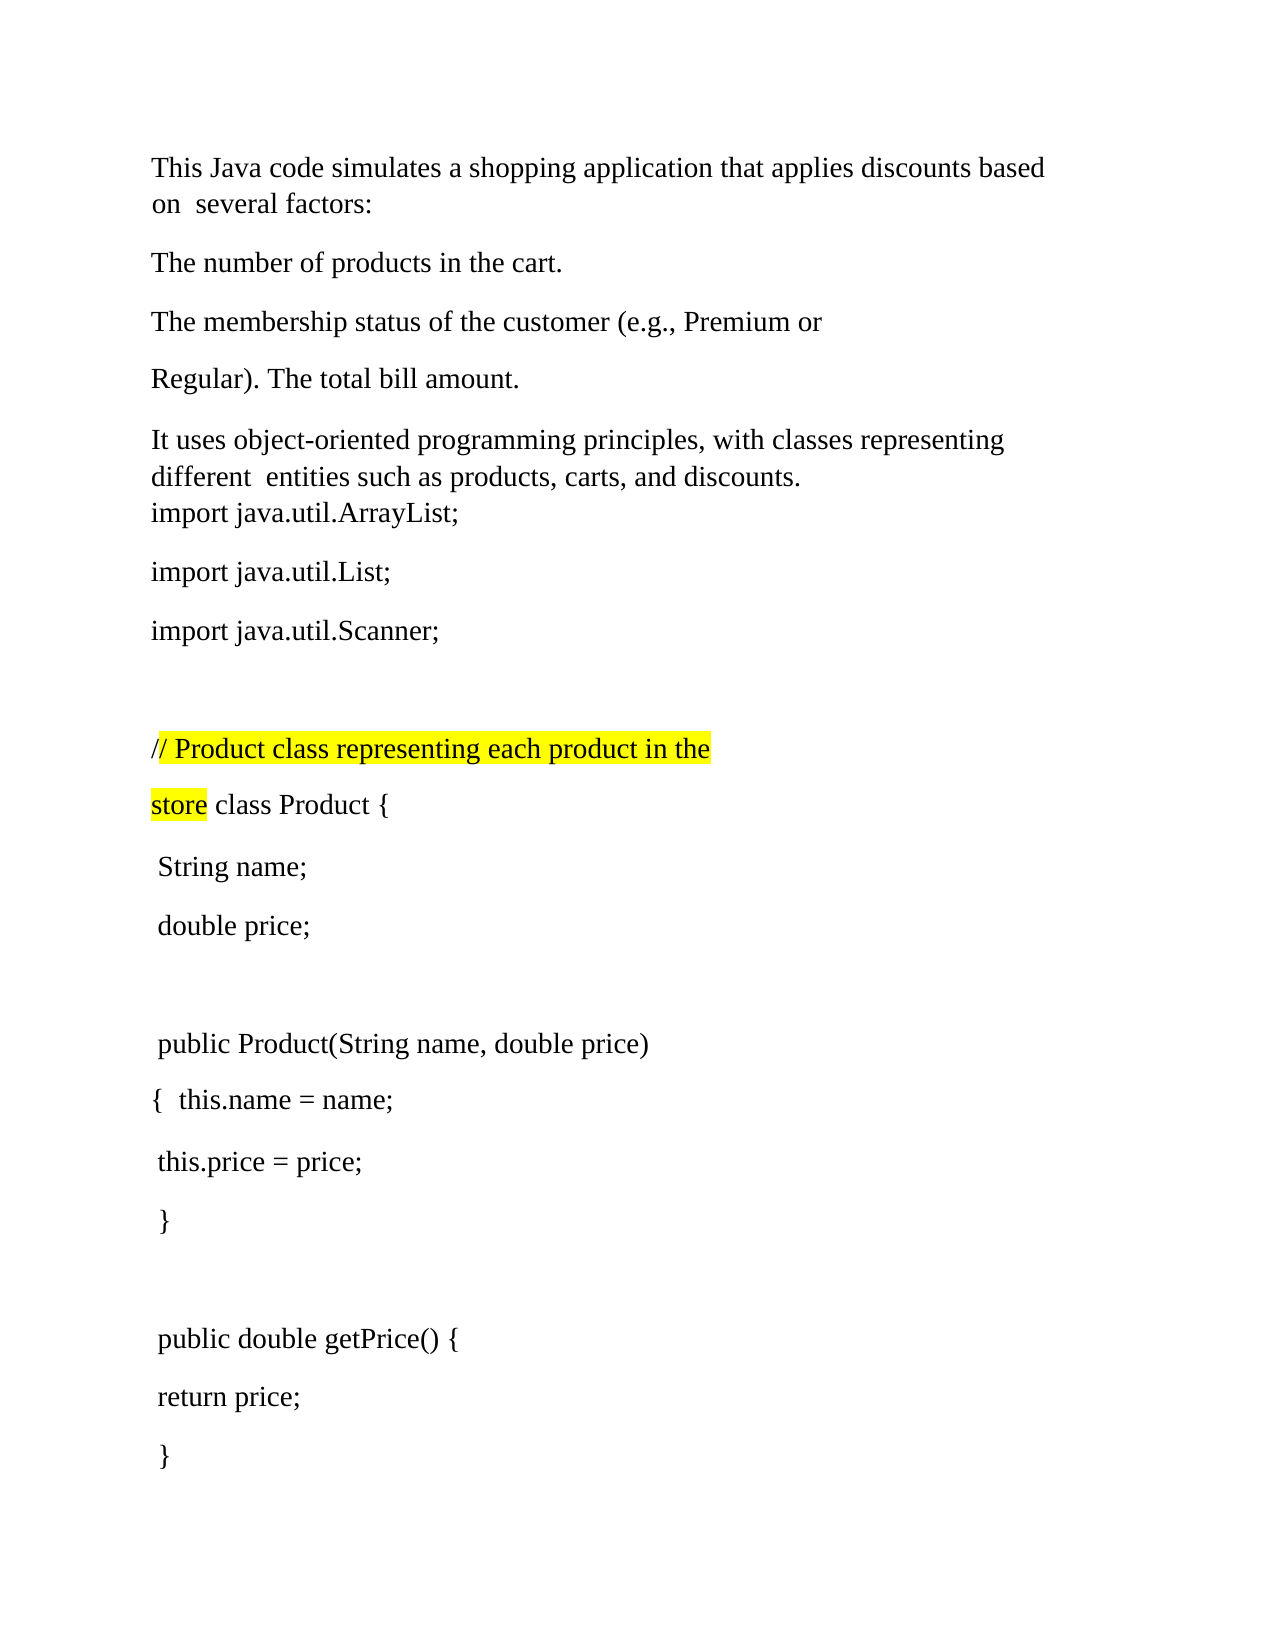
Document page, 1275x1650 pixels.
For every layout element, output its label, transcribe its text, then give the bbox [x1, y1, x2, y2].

text import java.util.List; [151, 554, 1125, 588]
text } [150, 1203, 1125, 1236]
text It uses object-oriented programming principles, with classes representing different entities such as products, carts, and discounts. [151, 422, 1111, 492]
text } [150, 1438, 1125, 1472]
text double price; [150, 908, 1125, 941]
text return price; [150, 1379, 1125, 1413]
text import java.util.ArrayList; [151, 495, 1125, 529]
text The number of products in the cart. [151, 245, 1125, 279]
text this.price = price; [150, 1144, 1125, 1177]
text This Java code simulates a shopping application that applies discounts based on several factors: [151, 150, 1081, 220]
text import java.util.Scanner; [151, 613, 1125, 646]
text // Product class representing each product in the store class Product { [151, 731, 766, 821]
text public Product(String name, double price) { this.name = name; [150, 1026, 685, 1116]
text public double getPrice() { [150, 1321, 1125, 1354]
text String name; [150, 849, 1125, 883]
text The membership status of the customer (e.g., Premium or Regular). The total bill amount. [151, 304, 932, 394]
